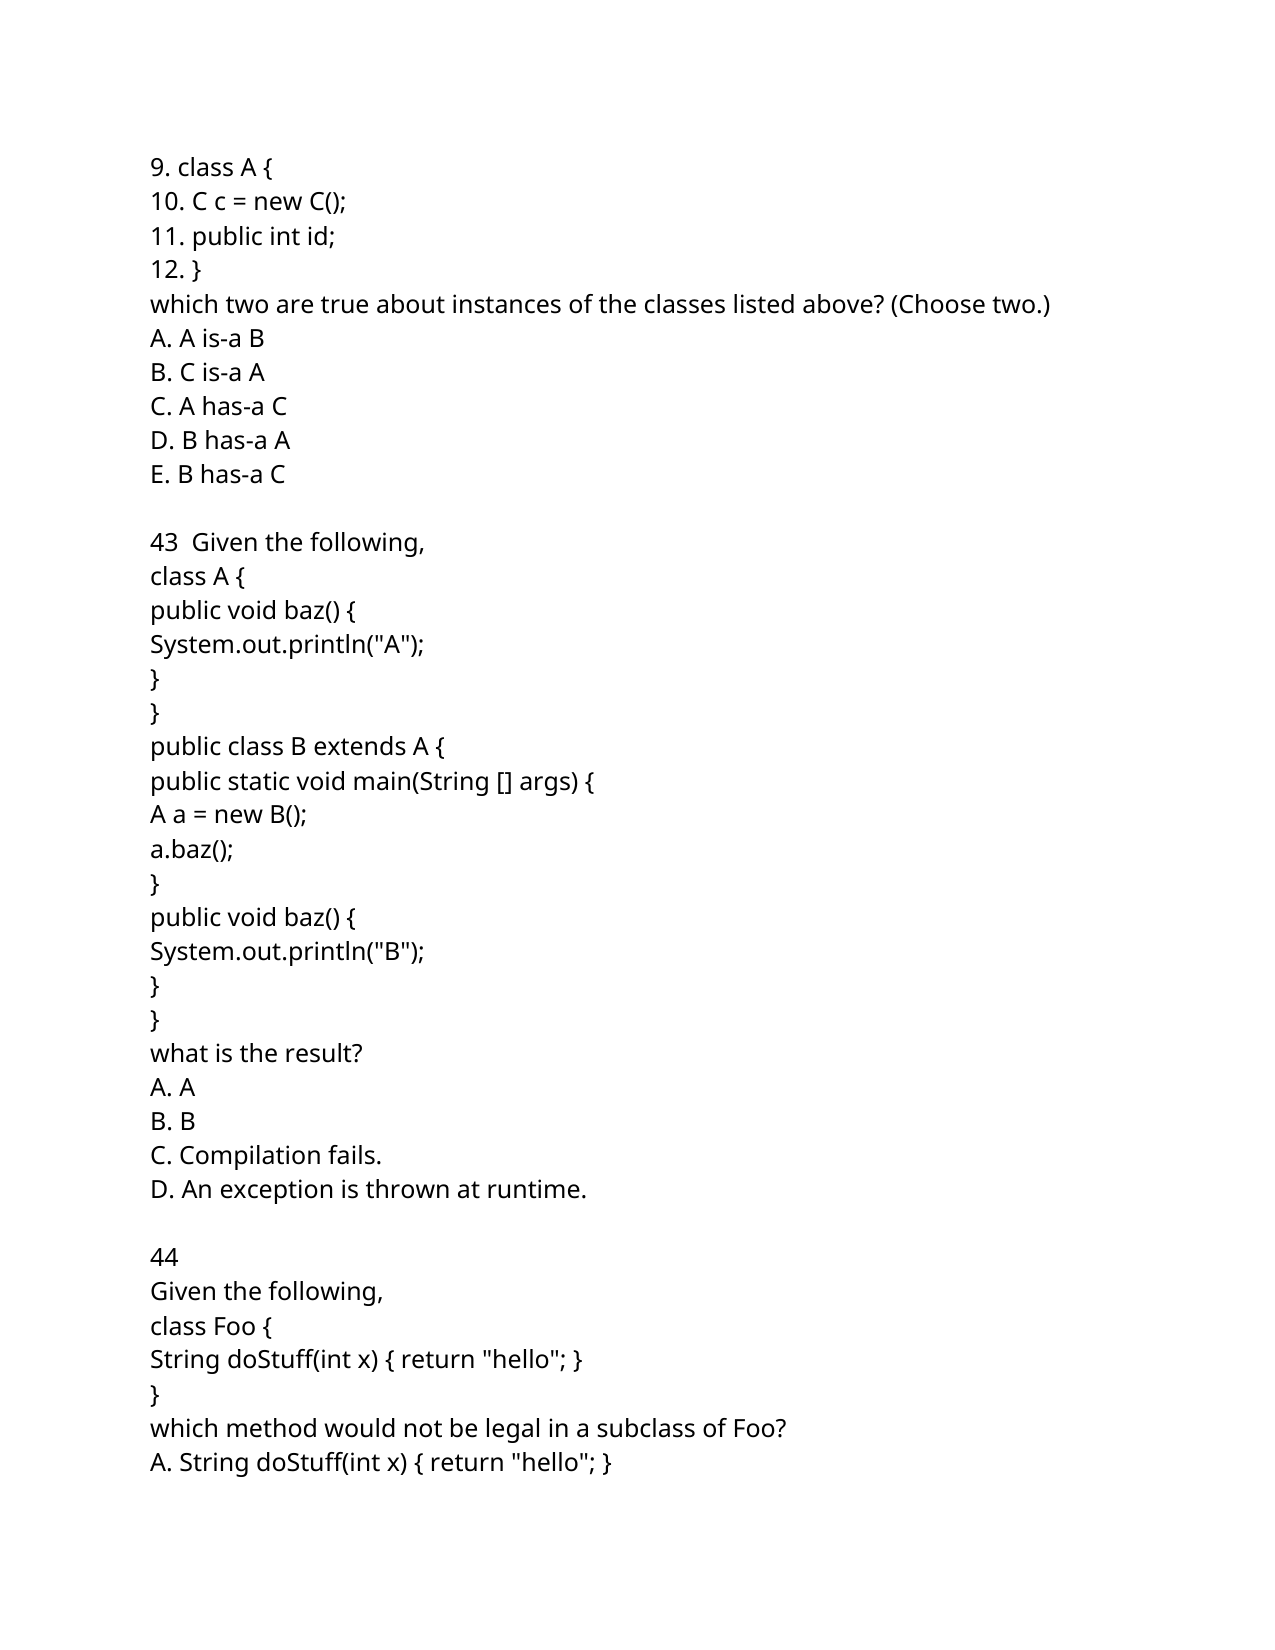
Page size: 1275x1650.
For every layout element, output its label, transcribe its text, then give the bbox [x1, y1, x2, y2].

text A a = new B(); [150, 797, 1125, 831]
text 12. } [150, 252, 1125, 286]
text System.out.println("B"); [150, 933, 1125, 967]
text 9. class A { [150, 150, 1125, 184]
text A. A [150, 1070, 1125, 1104]
text public void baz() { [150, 899, 1125, 933]
text public class B extends A { [150, 729, 1125, 763]
text public void baz() { [150, 593, 1125, 627]
text } [150, 967, 1125, 1002]
text B. B [150, 1104, 1125, 1138]
text class Foo { [150, 1308, 1125, 1342]
text String doStuff(int x) { return "hello"; } [150, 1342, 1125, 1376]
text D. B has-a A [150, 422, 1125, 457]
text 43 Given the following, [150, 525, 1125, 559]
text } [150, 695, 1125, 729]
text System.out.println("A"); [150, 627, 1125, 661]
text Given the following, [150, 1274, 1125, 1308]
text public static void main(String [] args) { [150, 763, 1125, 797]
text } [150, 1376, 1125, 1410]
text which two are true about instances of the classes listed above? (Choose two.) [150, 286, 1125, 320]
text } [150, 661, 1125, 695]
text C. A has-a C [150, 388, 1125, 422]
text what is the result? [150, 1036, 1125, 1070]
text } [150, 1002, 1125, 1036]
text A. String doStuff(int x) { return "hello"; } [150, 1444, 1125, 1478]
text A. A is-a B [150, 320, 1125, 354]
text which method would not be legal in a subclass of Foo? [150, 1410, 1125, 1444]
text 44 [150, 1240, 1125, 1274]
text C. Compilation fails. [150, 1138, 1125, 1172]
text 10. C c = new C(); [150, 184, 1125, 218]
text D. An exception is thrown at runtime. [150, 1172, 1125, 1206]
text 11. public int id; [150, 218, 1125, 252]
text class A { [150, 559, 1125, 593]
text a.baz(); [150, 831, 1125, 865]
text } [150, 865, 1125, 899]
text E. B has-a C [150, 457, 1125, 491]
text B. C is-a A [150, 354, 1125, 388]
